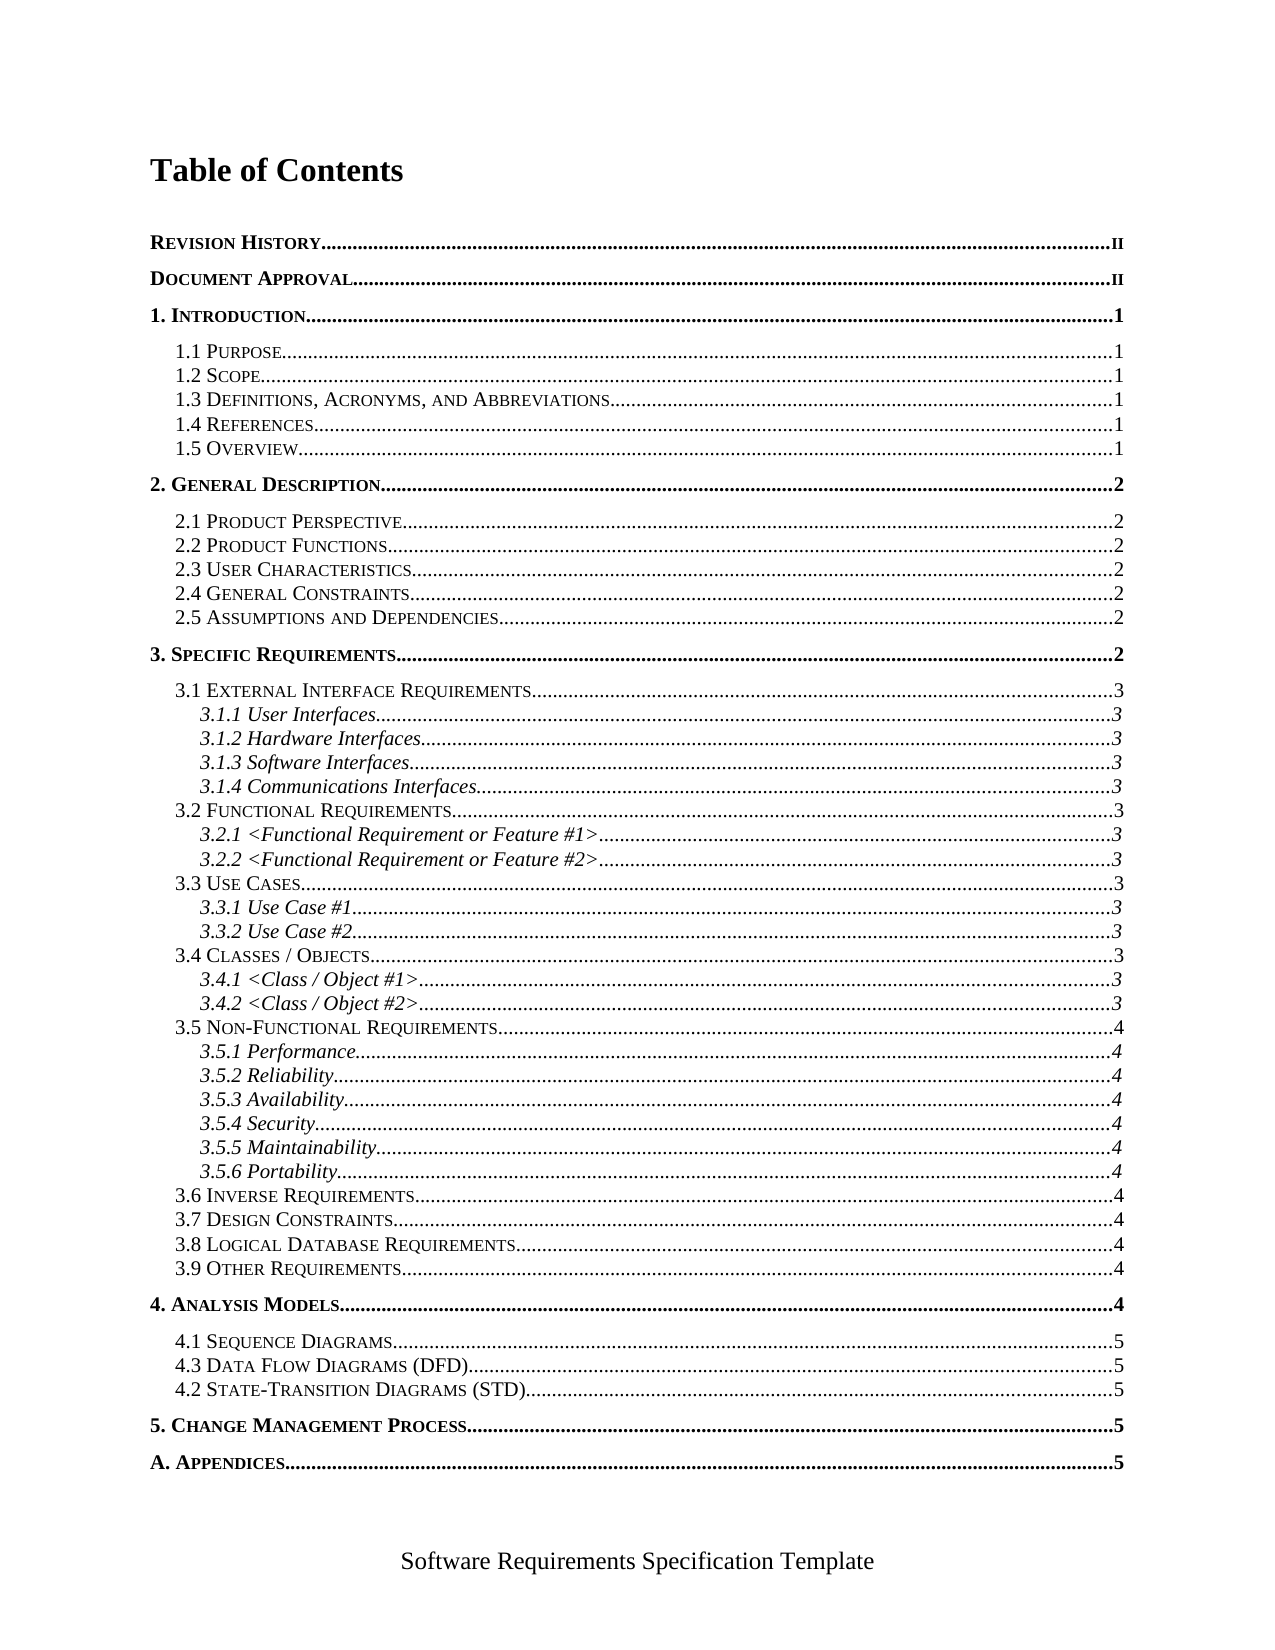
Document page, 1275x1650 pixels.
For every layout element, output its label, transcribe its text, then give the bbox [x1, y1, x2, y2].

text Table of Contents [150, 150, 1125, 188]
